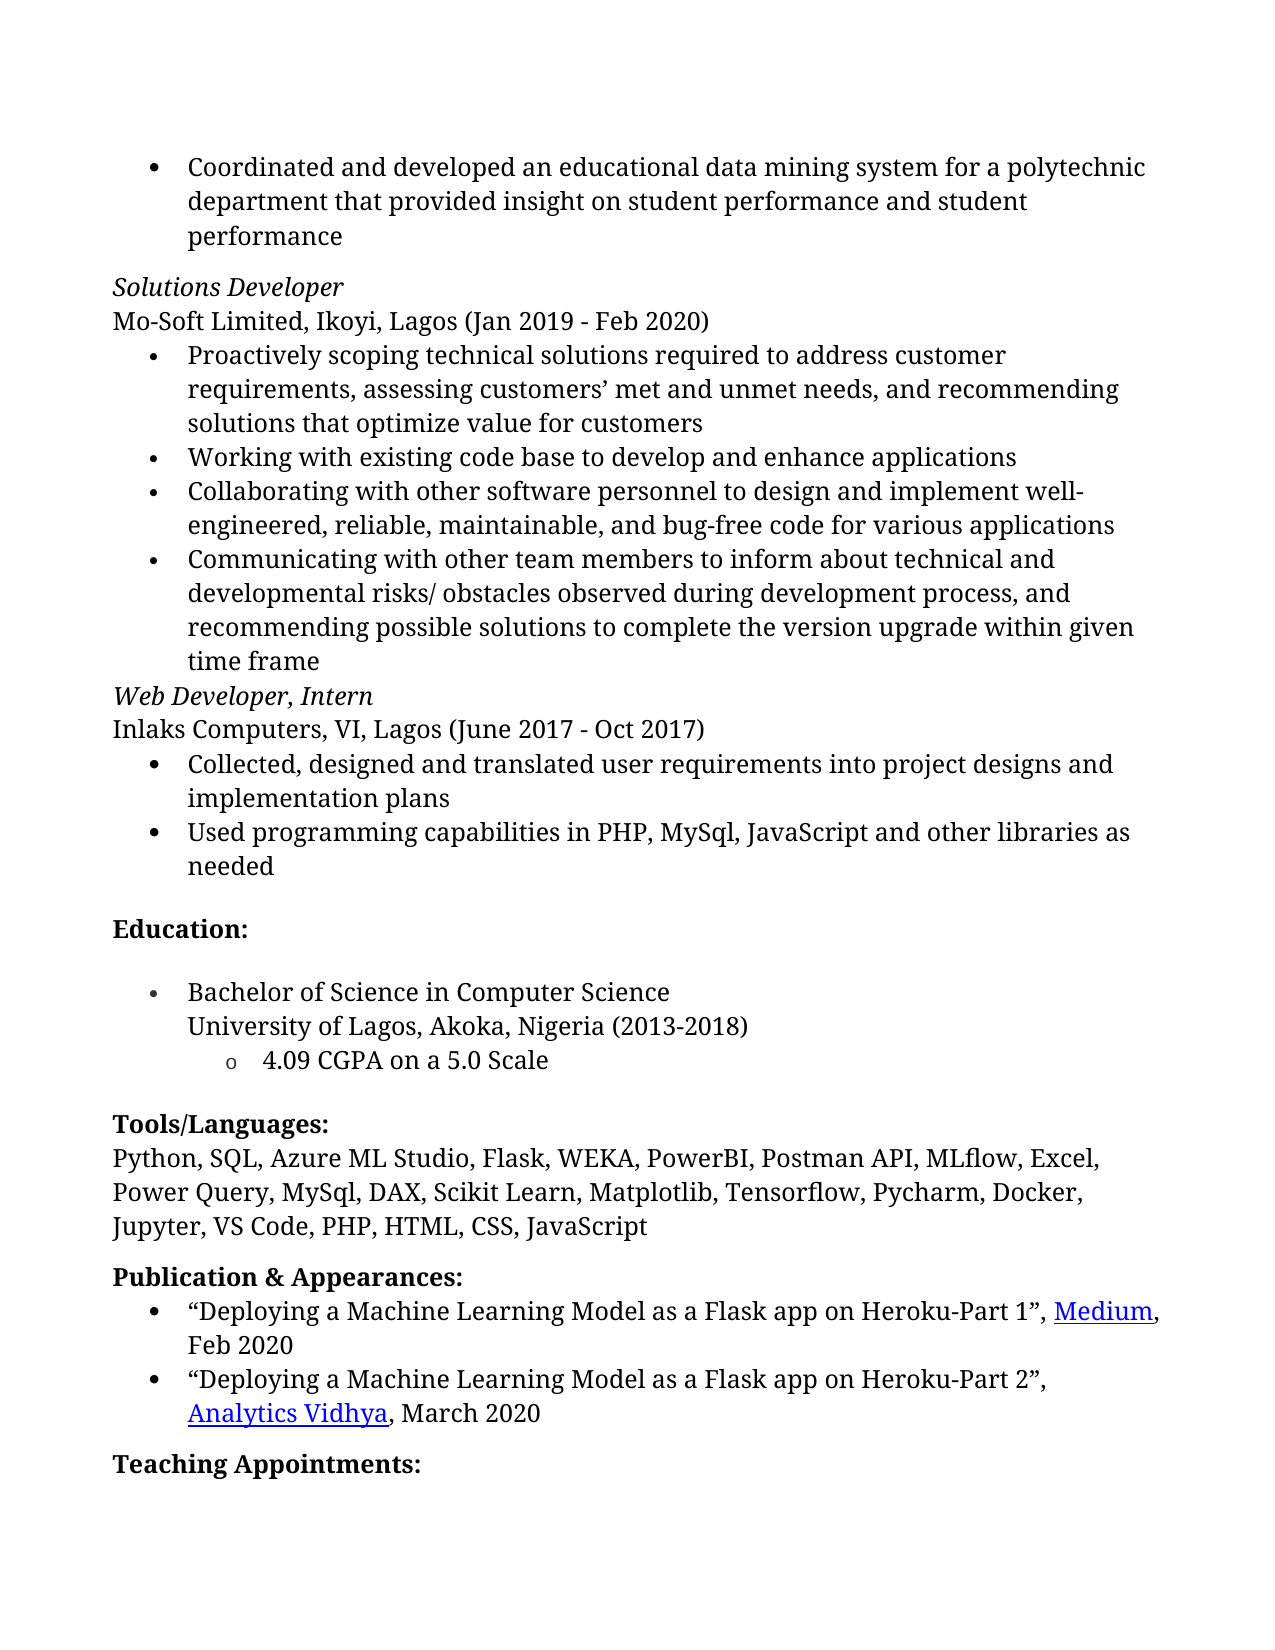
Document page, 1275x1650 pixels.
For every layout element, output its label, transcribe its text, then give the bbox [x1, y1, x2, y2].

text Education: [112, 912, 1162, 946]
list Collaborating with other software personnel to design and implement well-engineered, reliable, maintainable, and bug-free code for various applications [150, 474, 1162, 542]
text Python, SQL, Azure ML Studio, Flask, WEKA, PowerBI, Postman API, MLflow, Excel, Power Query, MySql, DAX, Scikit Learn, Matplotlib, Tensorflow, Pycharm, Docker, Jupyter, VS Code, PHP, HTML, CSS, JavaScript [112, 1140, 1162, 1242]
list 4.09 CGPA on a 5.0 Scale [225, 1043, 1162, 1077]
list “Deploying a Machine Learning Model as a Flask app on Heroku-Part 2”, Analytics Vidhya, March 2020 [150, 1362, 1162, 1430]
list Coordinated and developed an educational data mining system for a polytechnic department that provided insight on student performance and student performance [150, 150, 1162, 252]
list “Deploying a Machine Learning Model as a Flask app on Heroku-Part 1”, Medium, Feb 2020 [150, 1294, 1162, 1362]
text Tools/Languages: [112, 1106, 1162, 1140]
text Teaching Appointments: [112, 1447, 1162, 1481]
text Web Developer, Intern Inlaks Computers, VI, Lagos (June 2017 - Oct 2017) [112, 678, 1162, 746]
list Working with existing code base to develop and enhance applications [150, 440, 1162, 474]
list Communicating with other team members to inform about technical and developmental risks/ obstacles observed during development process, and recommending possible solutions to complete the version upgrade within given time frame [150, 542, 1162, 678]
list Used programming capabilities in PHP, MySql, JavaScript and other libraries as needed [150, 814, 1162, 882]
text Publication & Appearances: [112, 1260, 1162, 1294]
text Solutions Developer Mo-Soft Limited, Ikoyi, Lagos (Jan 2019 - Feb 2020) [112, 269, 1162, 337]
list Collected, designed and translated user requirements into project designs and implementation plans [150, 746, 1162, 814]
list Proactively scoping technical solutions required to address customer requirements, assessing customers’ met and unmet needs, and recommending solutions that optimize value for customers [150, 337, 1162, 440]
list Bachelor of Science in Computer Science University of Lagos, Akoka, Nigeria (2013-2018) [150, 975, 1162, 1043]
